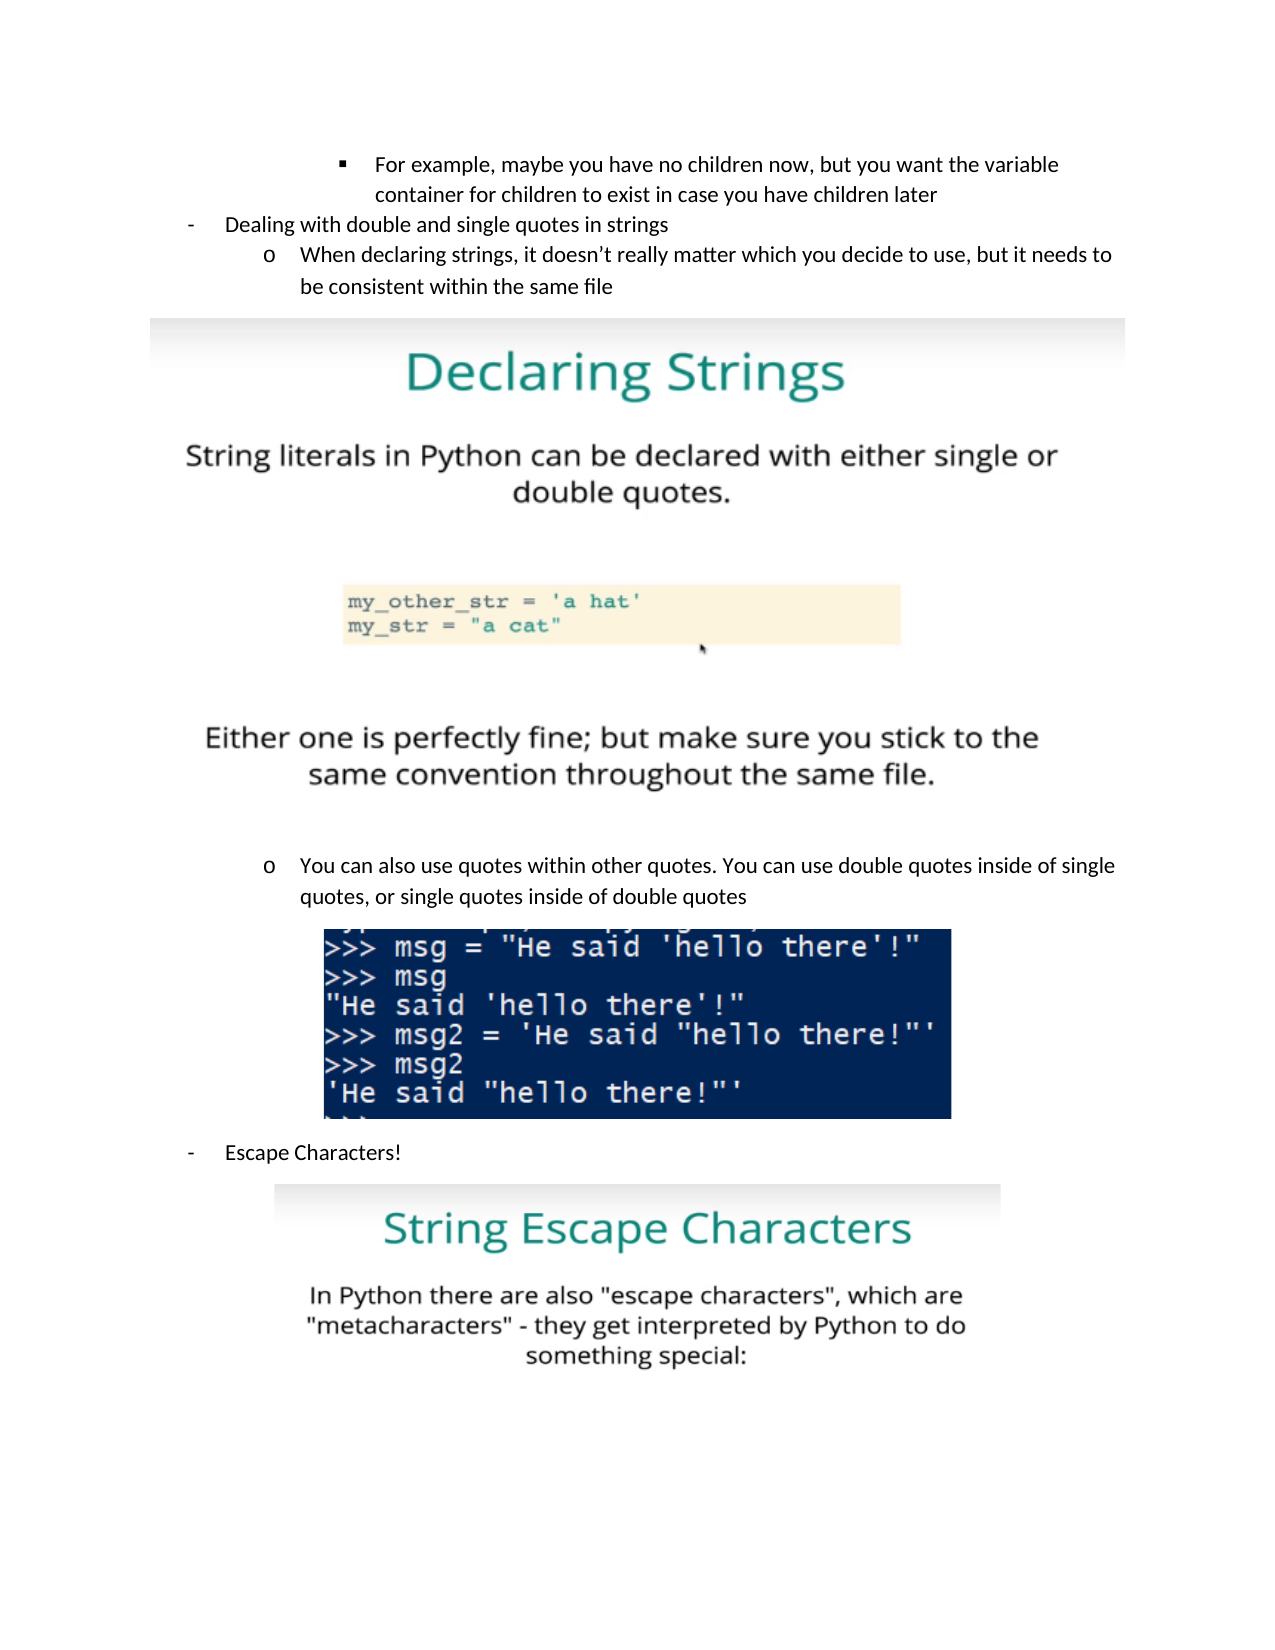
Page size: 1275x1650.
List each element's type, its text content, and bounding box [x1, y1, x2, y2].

list For example, maybe you have no children now, but you want the variable container for children to exist in case you have children later [337, 150, 1125, 208]
picture [274, 1184, 1001, 1402]
list When declaring strings, it doesn’t really matter which you decide to use, but it needs to be consistent within the same file [262, 241, 1125, 300]
picture [323, 929, 952, 1119]
list Dealing with double and single quotes in strings [187, 210, 1125, 238]
list You can also use quotes within other quotes. You can use double quotes inside of single quotes, or single quotes inside of double quotes [262, 851, 1125, 911]
list Escape Characters! [187, 1138, 1125, 1166]
picture [150, 318, 1125, 833]
